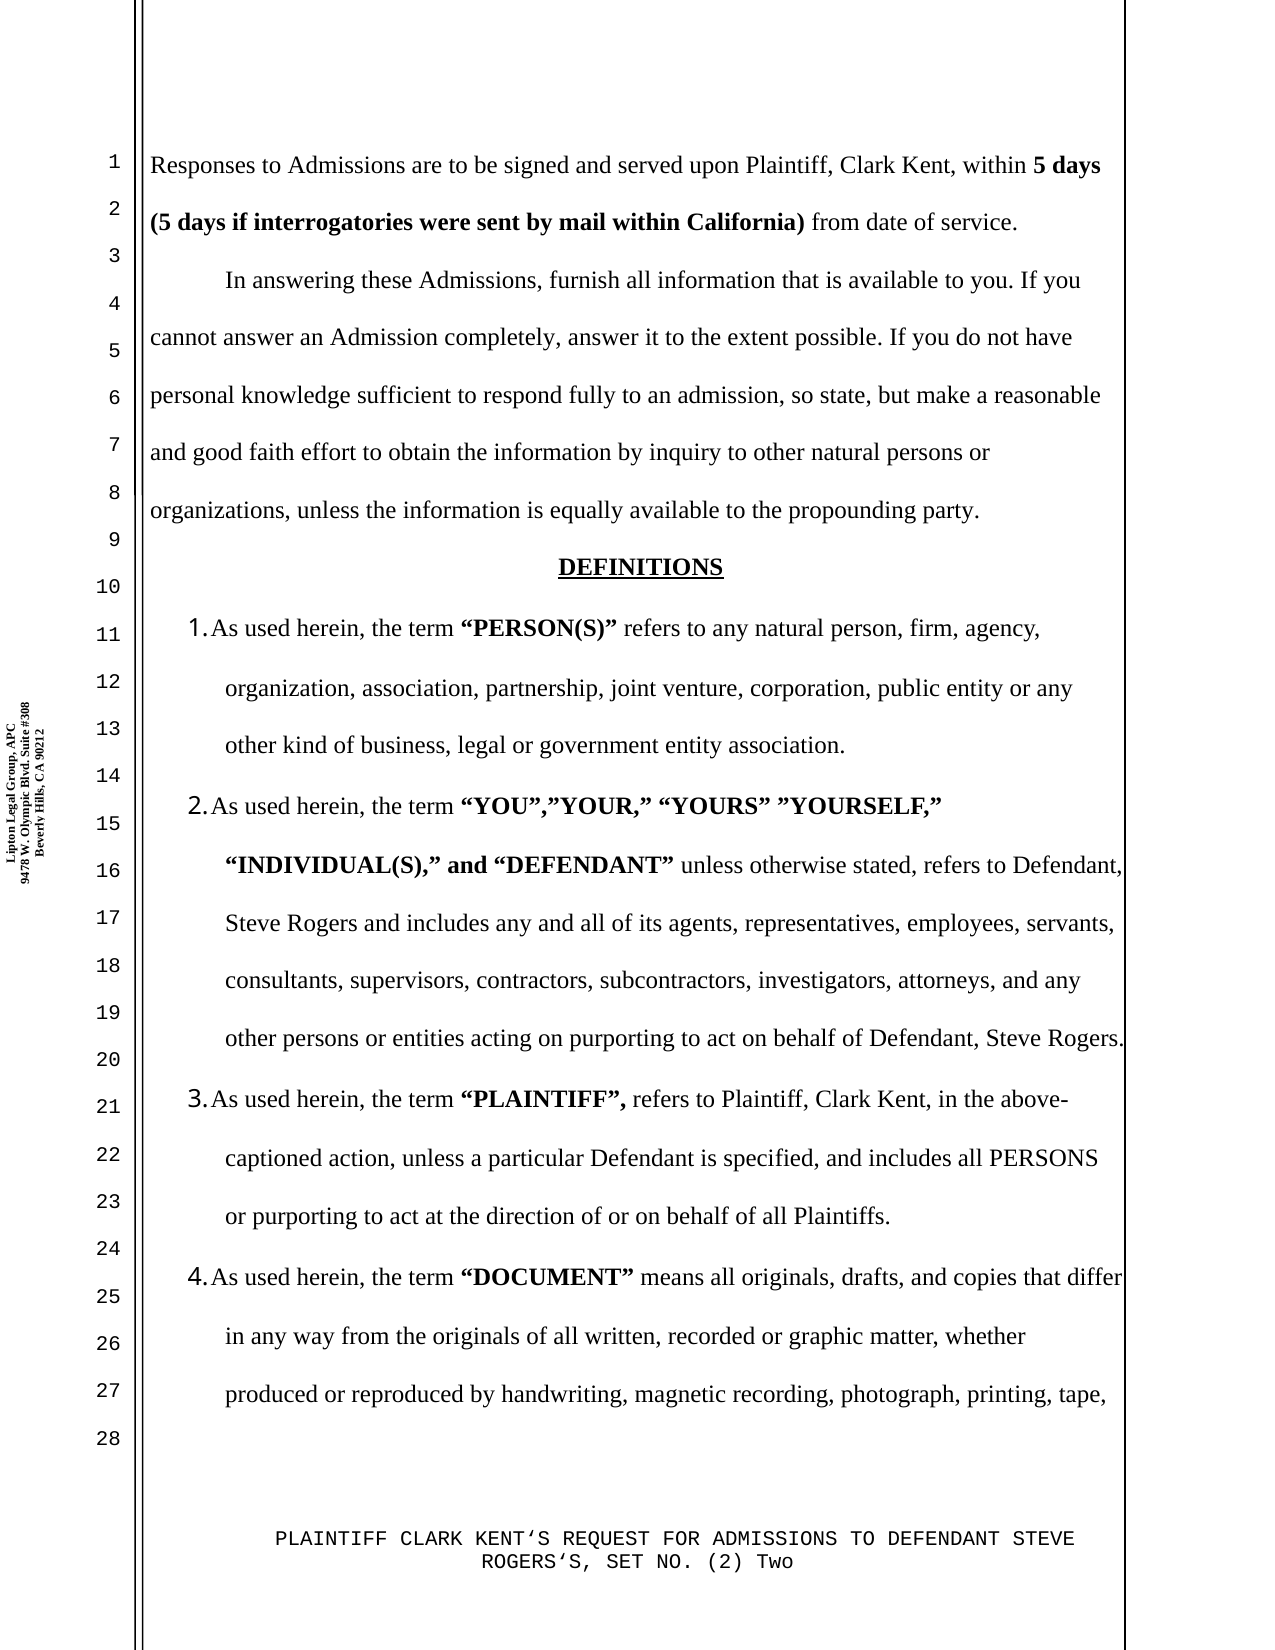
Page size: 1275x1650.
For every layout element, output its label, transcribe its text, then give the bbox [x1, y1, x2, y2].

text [150, 150, 1125, 236]
text DEFINITIONS [150, 552, 1125, 581]
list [187, 1258, 1125, 1407]
list As used herein, the term “PLAINTIFF”, refers to Plaintiff, Clark Kent, in the above-captioned action, unless a particular Defendant is specified, and includes all PERSONS or purporting to act at the direction of or on behalf of all Plaintiffs. [187, 1081, 1125, 1230]
list As used herein, the term “YOU”,”YOUR,” “YOURS” ”YOURSELF,” “INDIVIDUAL(S),” and “DEFENDANT” unless otherwise stated, refers to Defendant, Steve Rogers and includes any and all of its agents, representatives, employees, servants, consultants, supervisors, contractors, subcontractors, investigators, attorneys, and any other persons or entities acting on purporting to act on behalf of Defendant, Steve Rogers. [187, 788, 1125, 1052]
text In answering these Admissions, furnish all information that is available to you. If you cannot answer an Admission completely, answer it to the extent possible. If you do not have personal knowledge sufficient to respond fully to an admission, so state, but make a reasonable and good faith effort to obtain the information by inquiry to other natural persons or organizations, unless the information is equally available to the propounding party. [150, 265, 1125, 524]
list As used herein, the term “PERSON(S)” refers to any natural person, firm, agency, organization, association, partnership, joint venture, corporation, public entity or any other kind of business, legal or government entity association. [187, 610, 1125, 759]
